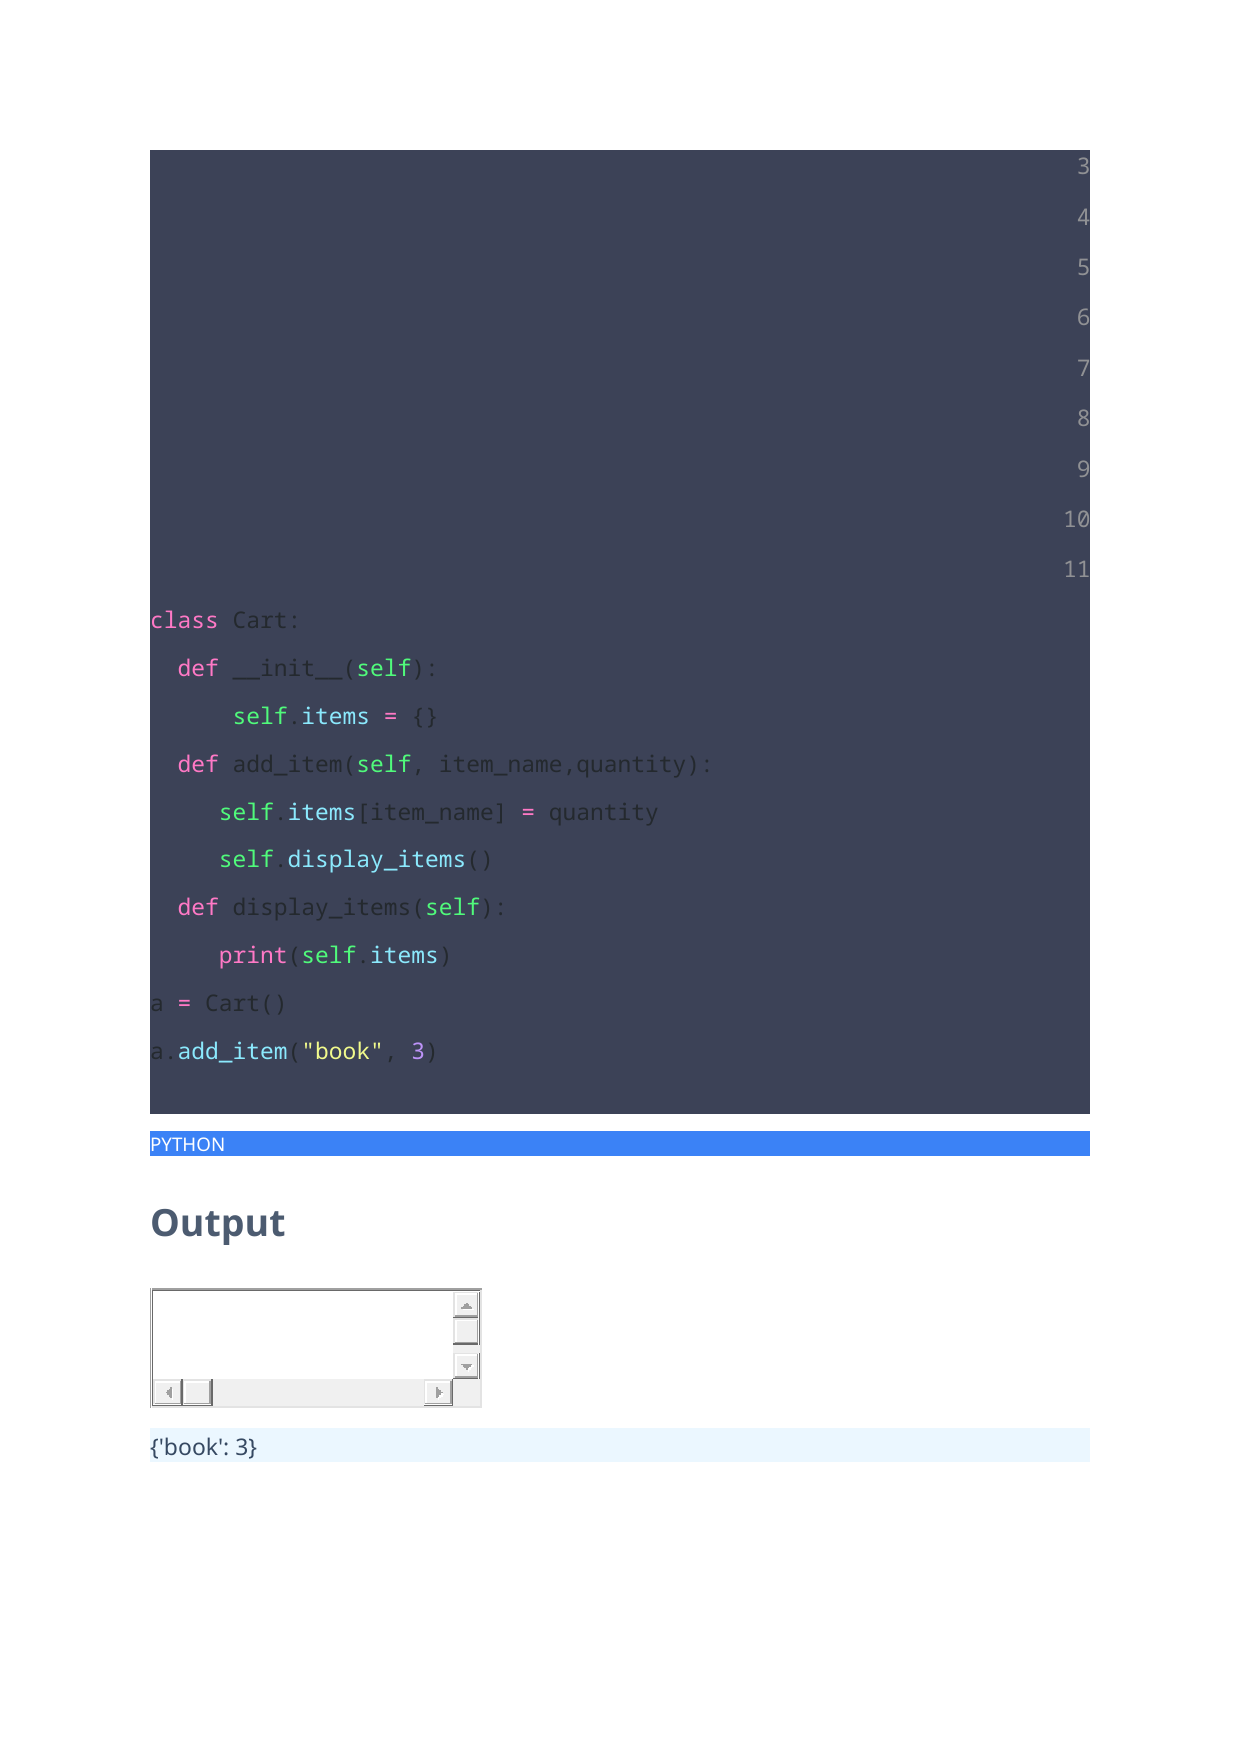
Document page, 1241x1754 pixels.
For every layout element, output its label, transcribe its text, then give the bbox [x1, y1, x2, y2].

text def add_item(self, item_name,quantity): [150, 747, 1090, 779]
text 3 [150, 150, 1090, 181]
text 10 [150, 503, 1090, 534]
text print(self.items) [150, 939, 1090, 970]
text def display_items(self): [150, 891, 1090, 922]
text 4 [150, 200, 1090, 232]
text a = Cart() [150, 987, 1090, 1018]
text class Cart: [150, 604, 1090, 635]
text 9 [150, 452, 1090, 484]
text 6 [150, 301, 1090, 332]
text {'book': 3} [150, 1428, 1090, 1462]
text 5 [150, 251, 1090, 282]
text self.display_items() [150, 843, 1090, 874]
text a.add_item("book", 3) [150, 1035, 1090, 1066]
text 7 [150, 352, 1090, 383]
text self.items = {} [150, 699, 1090, 731]
subtitle Output [150, 1196, 1090, 1247]
text 8 [150, 402, 1090, 433]
text PYTHON [150, 1131, 1090, 1156]
text self.items[item_name] = quantity [150, 795, 1090, 827]
text 11 [150, 553, 1090, 584]
text def __init__(self): [150, 652, 1090, 683]
